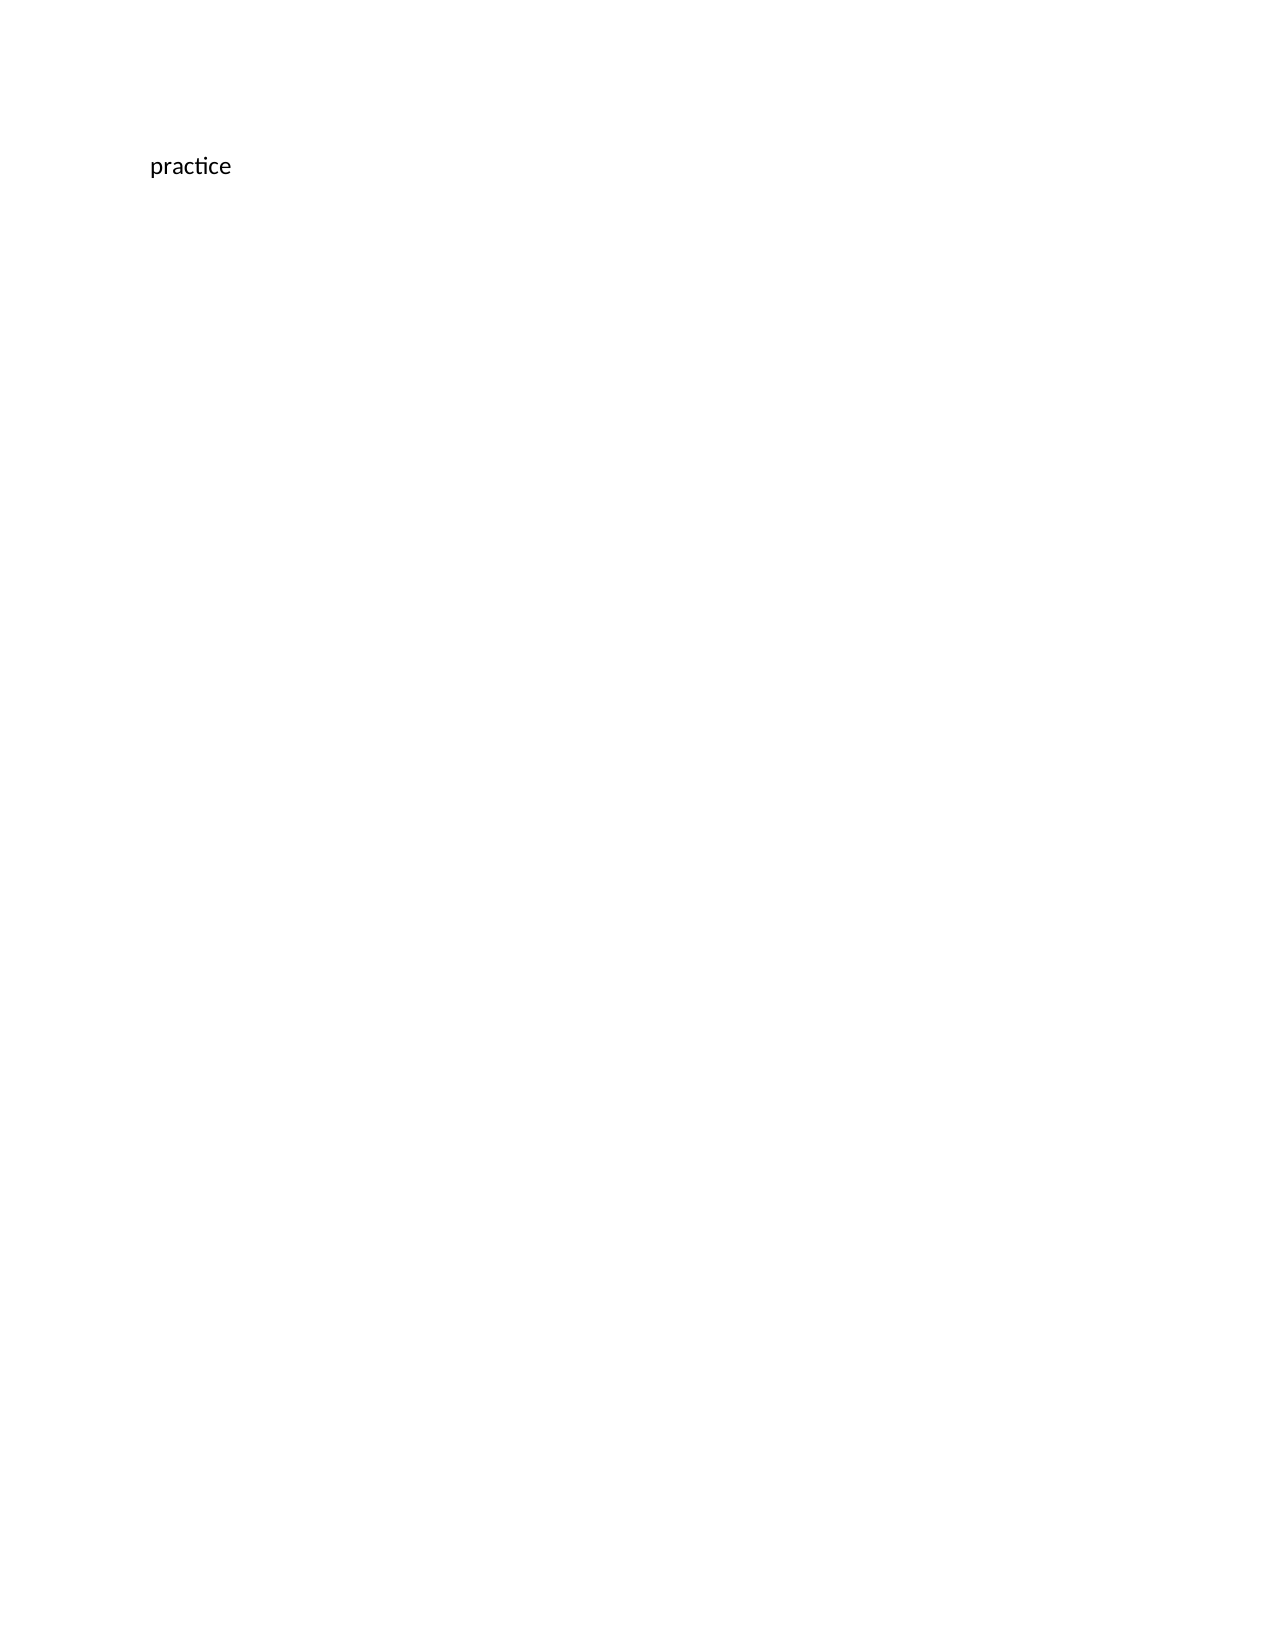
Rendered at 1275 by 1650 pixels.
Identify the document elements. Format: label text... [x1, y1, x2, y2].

text practice [150, 150, 1125, 181]
